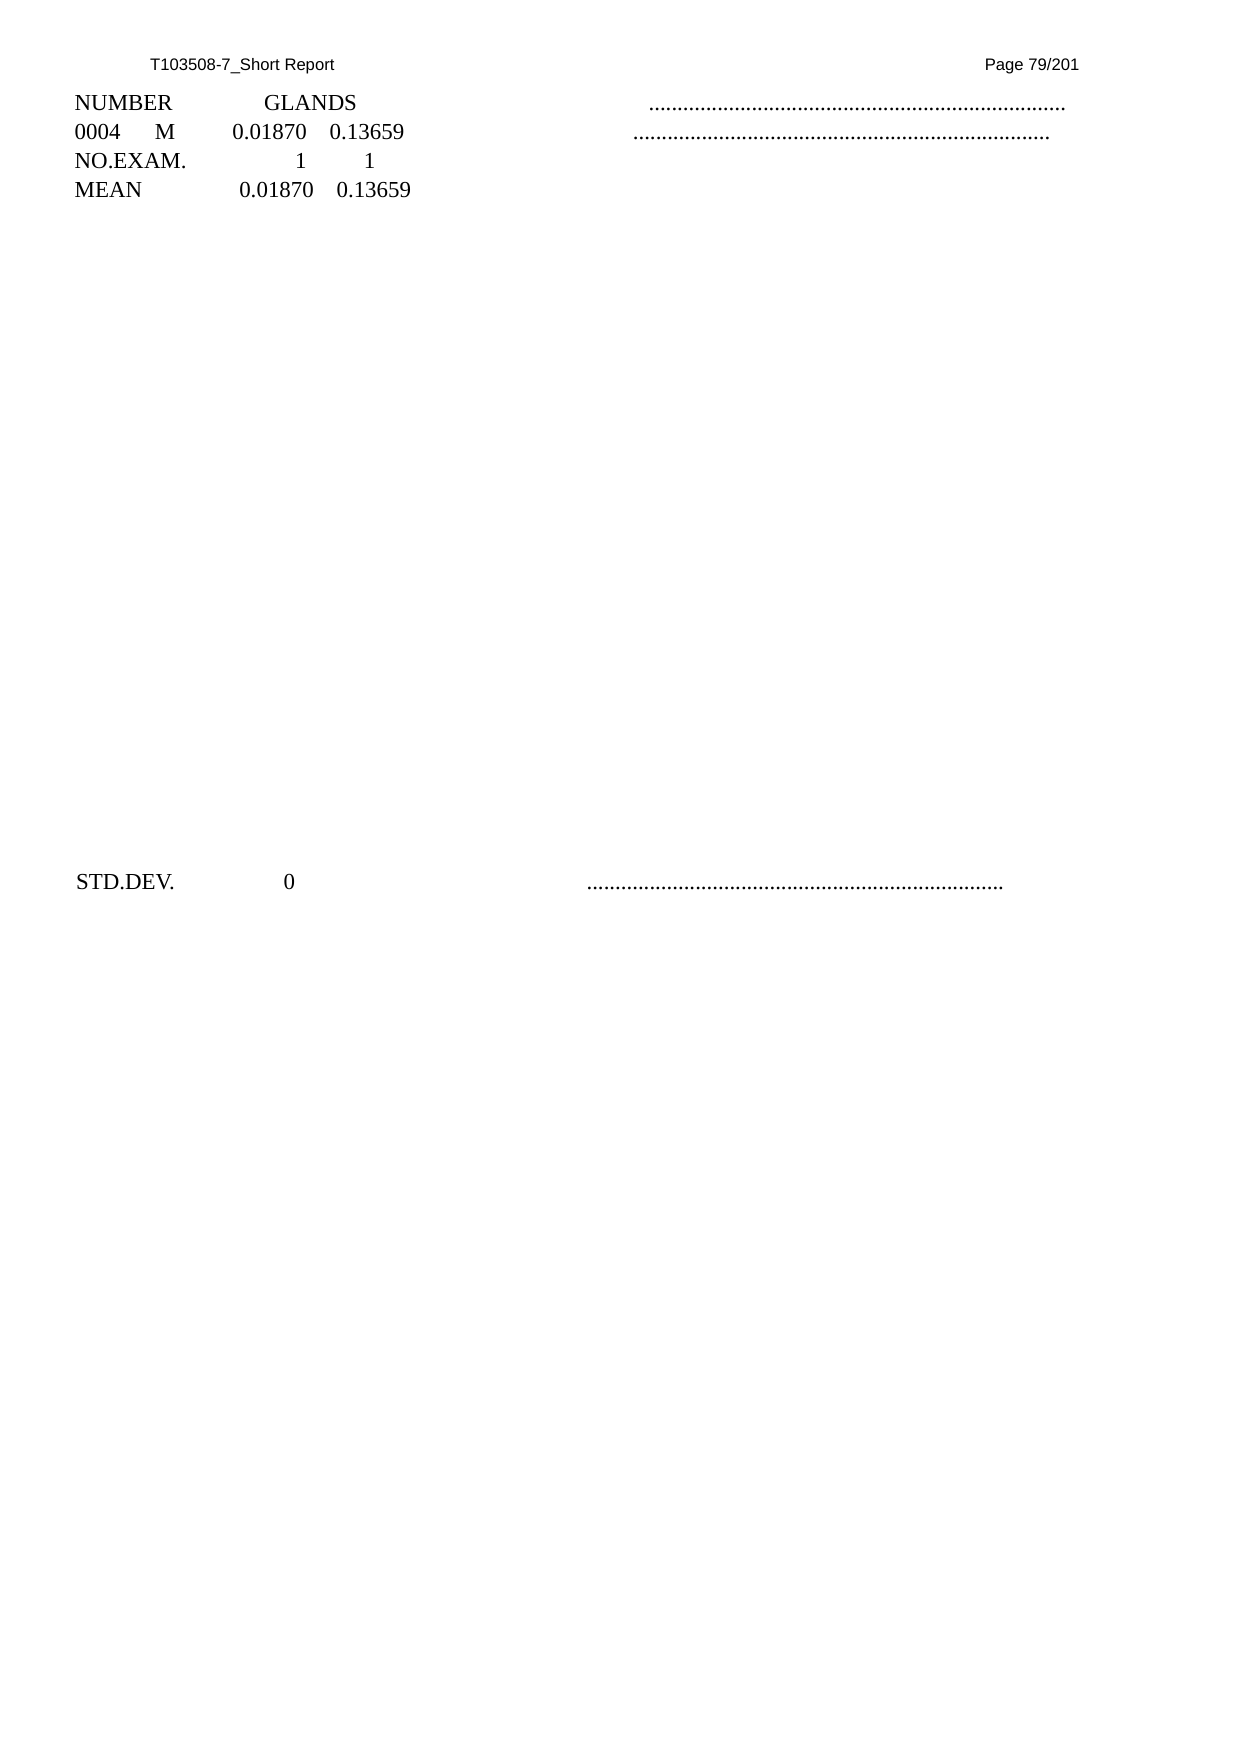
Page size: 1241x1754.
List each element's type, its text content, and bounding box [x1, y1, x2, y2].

text MEAN 0.01870 0.13659 [40, 176, 1080, 202]
text 0004 M 0.01870 0.13659 ......................................................................... [40, 118, 1080, 144]
text NO.EXAM. 1 1 [40, 147, 1080, 173]
text NUMBER GLANDS ......................................................................... [40, 89, 1080, 116]
